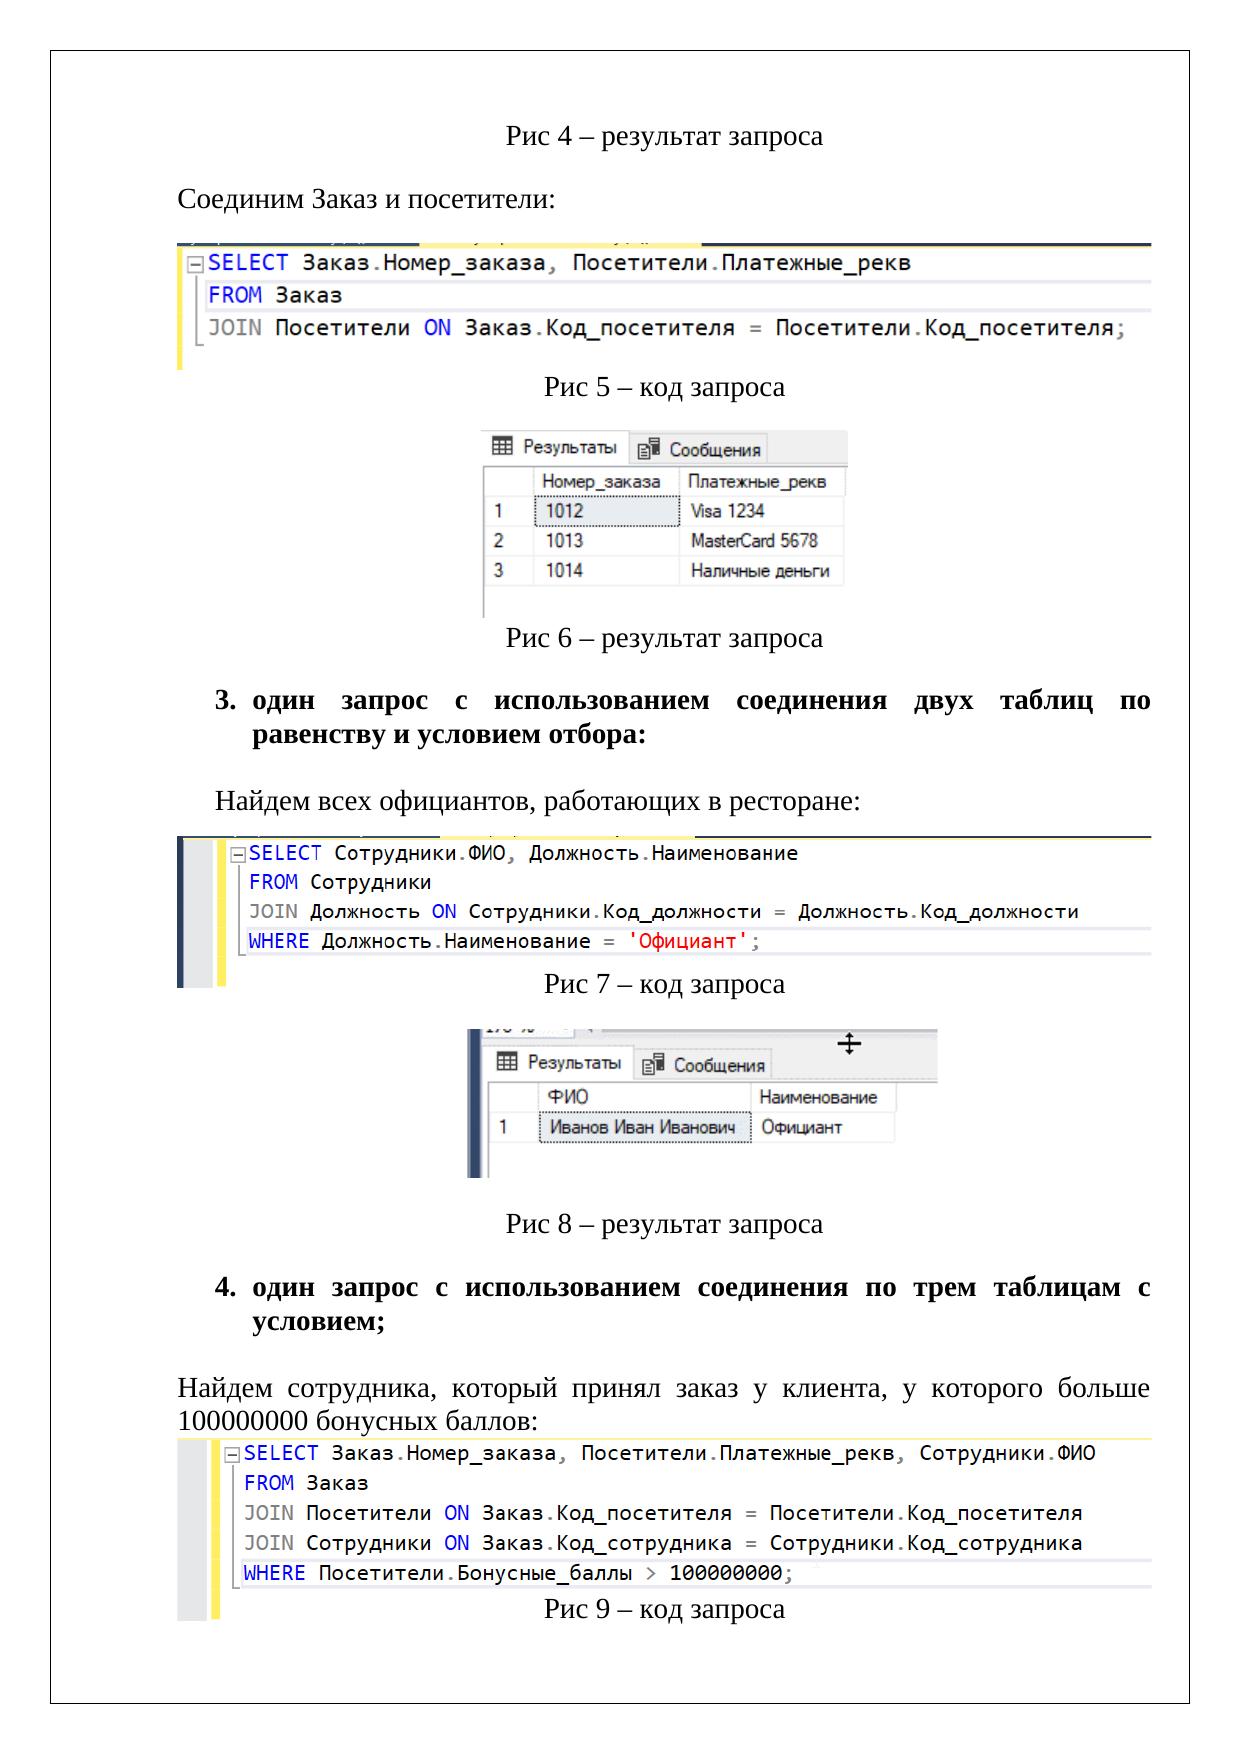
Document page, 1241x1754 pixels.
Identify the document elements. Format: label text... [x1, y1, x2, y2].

text Соединим Заказ и посетители: [177, 181, 1152, 214]
picture [177, 1438, 1152, 1592]
text Рис 5 – код запроса [177, 369, 1152, 402]
text Рис 4 – результат запроса [177, 118, 1152, 152]
text Рис 9 – код запроса [177, 1592, 1152, 1625]
text Рис 8 – результат запроса [177, 1207, 1152, 1240]
text Рис 6 – результат запроса [177, 620, 1152, 653]
picture [480, 430, 848, 618]
text Найдем всех официантов, работающих в ресторане: [214, 783, 1152, 817]
list один запрос с использованием соединения по трем таблицам с условием; [214, 1269, 1152, 1336]
list один запрос с использованием соединения двух таблиц по равенству и условием отбора: [214, 682, 1152, 749]
picture [177, 836, 1152, 966]
text Рис 7 – код запроса [177, 966, 1152, 1000]
text Найдем сотрудника, который принял заказ у клиента, у которого больше 100000000 бонусных баллов: [177, 1370, 1152, 1437]
picture [177, 243, 1152, 369]
picture [466, 1029, 938, 1178]
